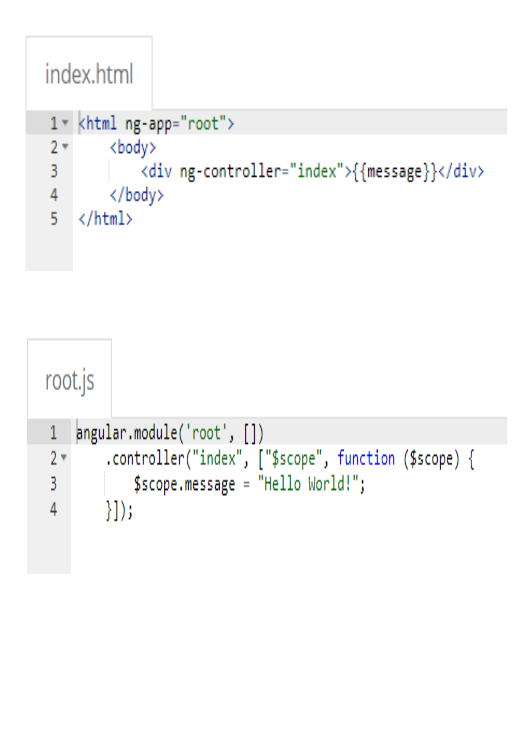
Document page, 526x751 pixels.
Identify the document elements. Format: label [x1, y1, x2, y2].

picture [17, 316, 508, 574]
picture [17, 17, 508, 271]
